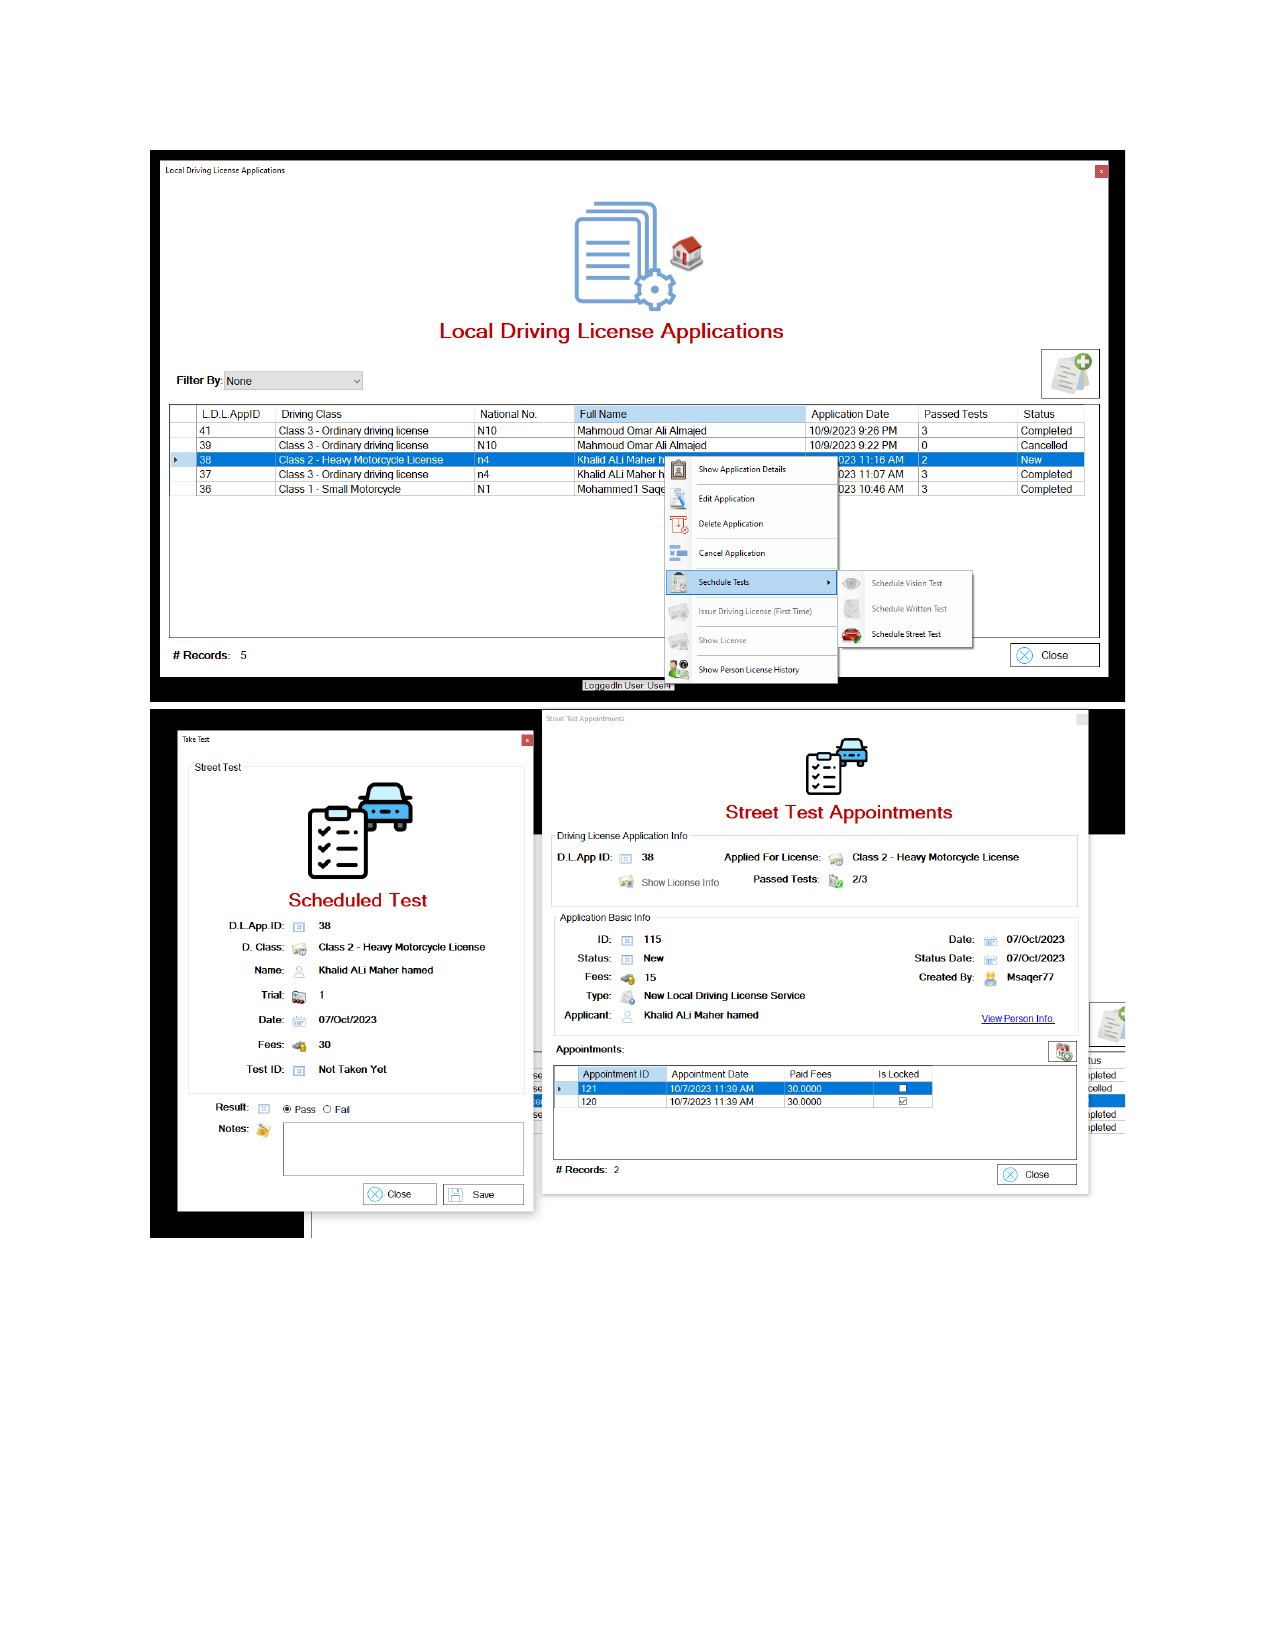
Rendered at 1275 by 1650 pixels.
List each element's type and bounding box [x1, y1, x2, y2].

picture [150, 707, 1125, 1238]
picture [150, 150, 1125, 702]
